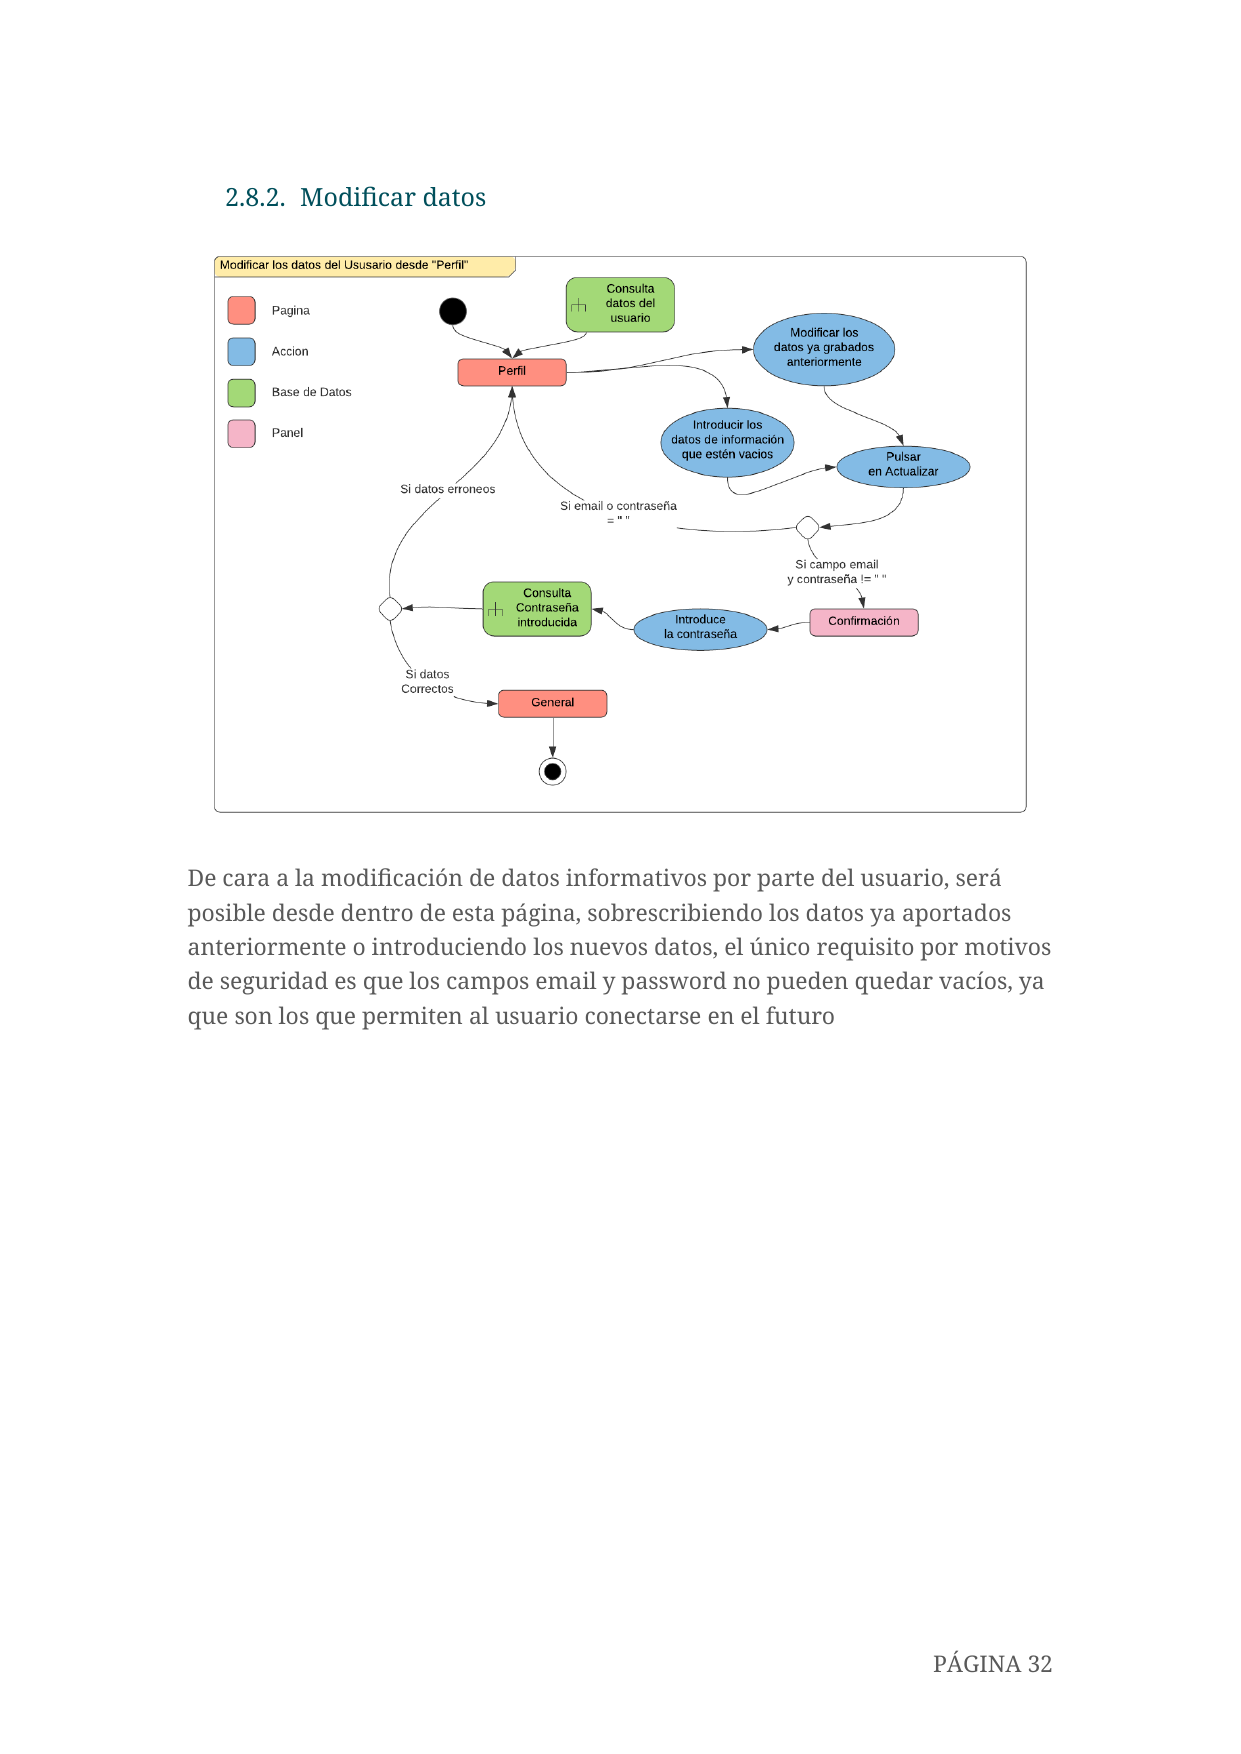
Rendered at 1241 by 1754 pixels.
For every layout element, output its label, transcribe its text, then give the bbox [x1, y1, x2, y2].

text De cara a la modificación de datos informativos por parte del usuario, será posible desde dentro de esta página, sobrescribiendo los datos ya aportados anteriormente o introduciendo los nuevos datos, el único requisito por motivos de seguridad es que los campos email y password no pueden quedar vacíos, ya que son los que permiten al usuario conectarse en el futuro [187, 862, 1053, 1031]
picture [187, 230, 1053, 839]
subtitle Modificar datos [225, 180, 1053, 214]
